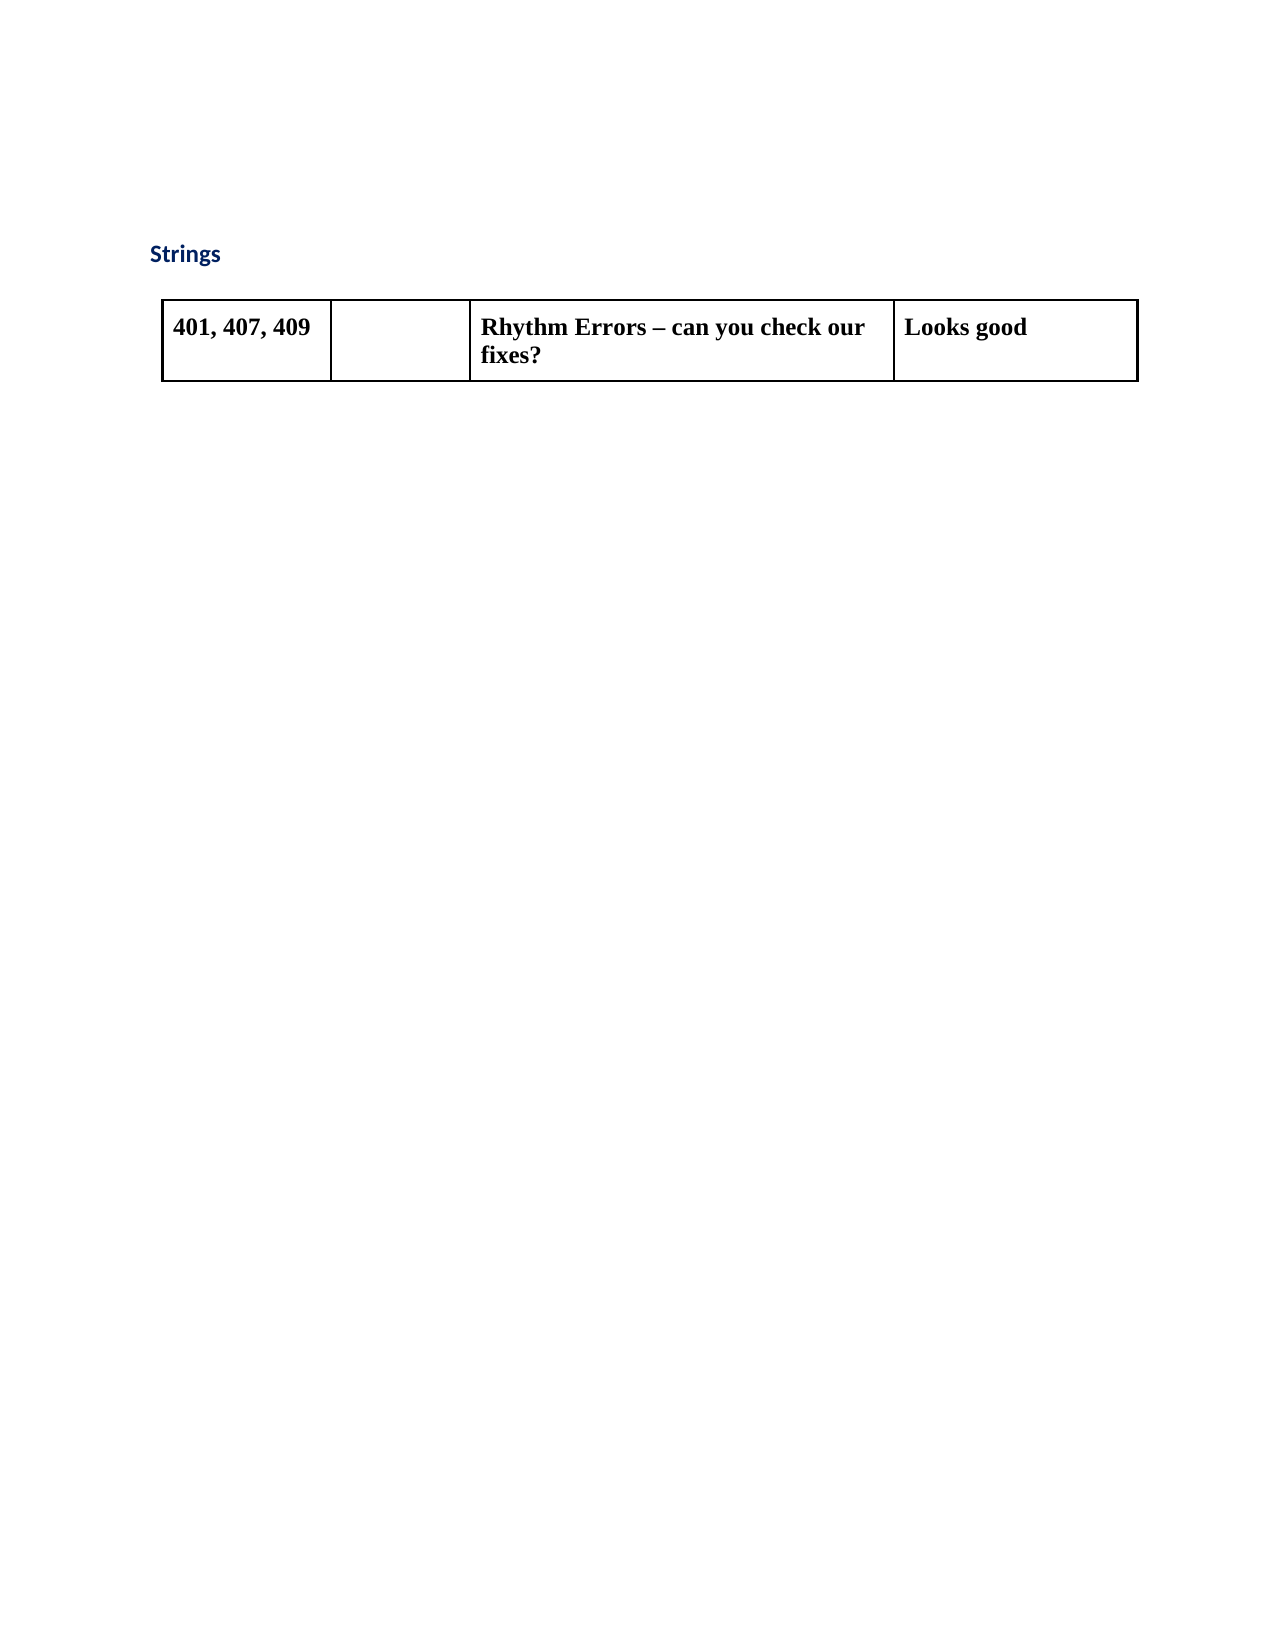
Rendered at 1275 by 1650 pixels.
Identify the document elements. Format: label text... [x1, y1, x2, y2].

table_header [332, 301, 469, 379]
text Strings [150, 238, 1125, 268]
table_header Looks good [895, 301, 1136, 379]
table_header Rhythm Errors – can you check our fixes? [471, 301, 893, 379]
table_header 401, 407, 409 [164, 301, 330, 379]
